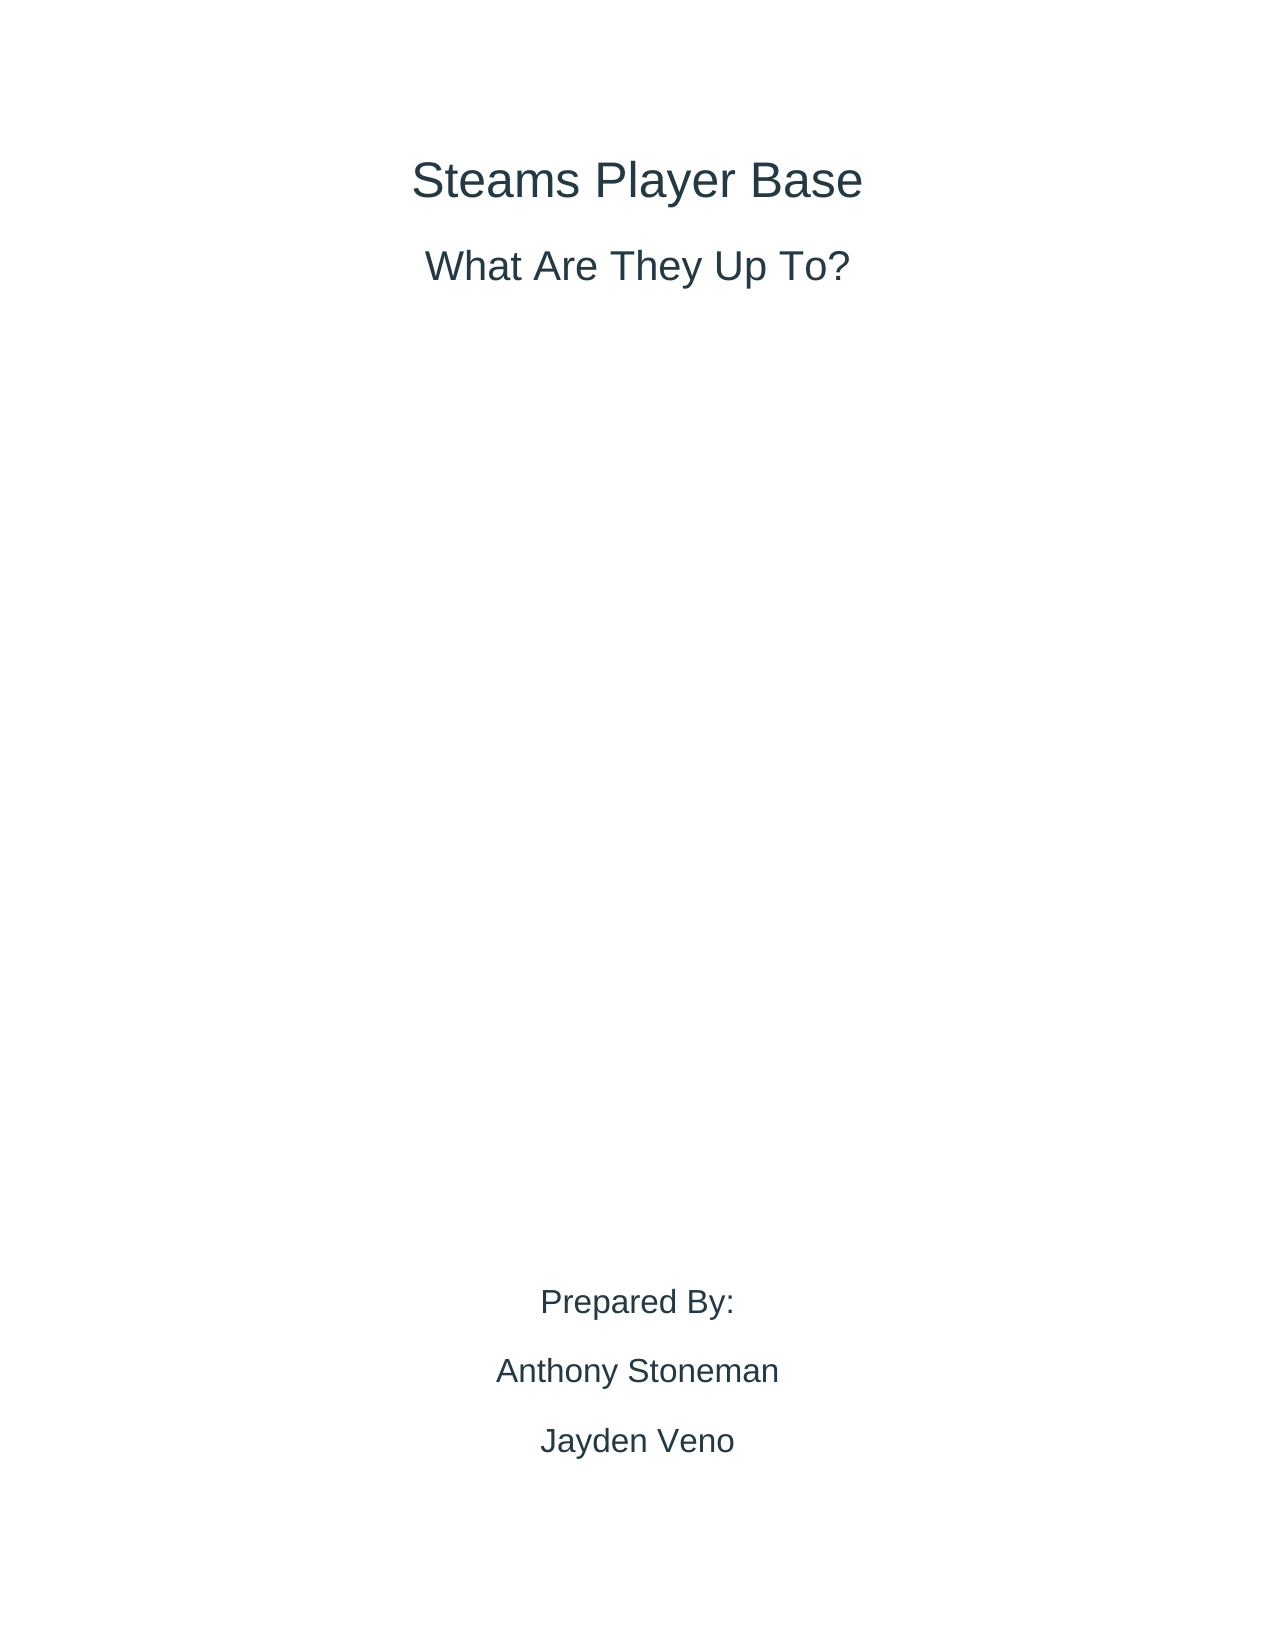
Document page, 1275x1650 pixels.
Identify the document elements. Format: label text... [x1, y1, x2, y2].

text What Are They Up To? [150, 241, 1125, 289]
text Jayden Veno [150, 1421, 1125, 1459]
text Prepared By: [150, 1282, 1125, 1321]
text Steams Player Base [150, 150, 1125, 207]
text Anthony Stoneman [150, 1352, 1125, 1390]
